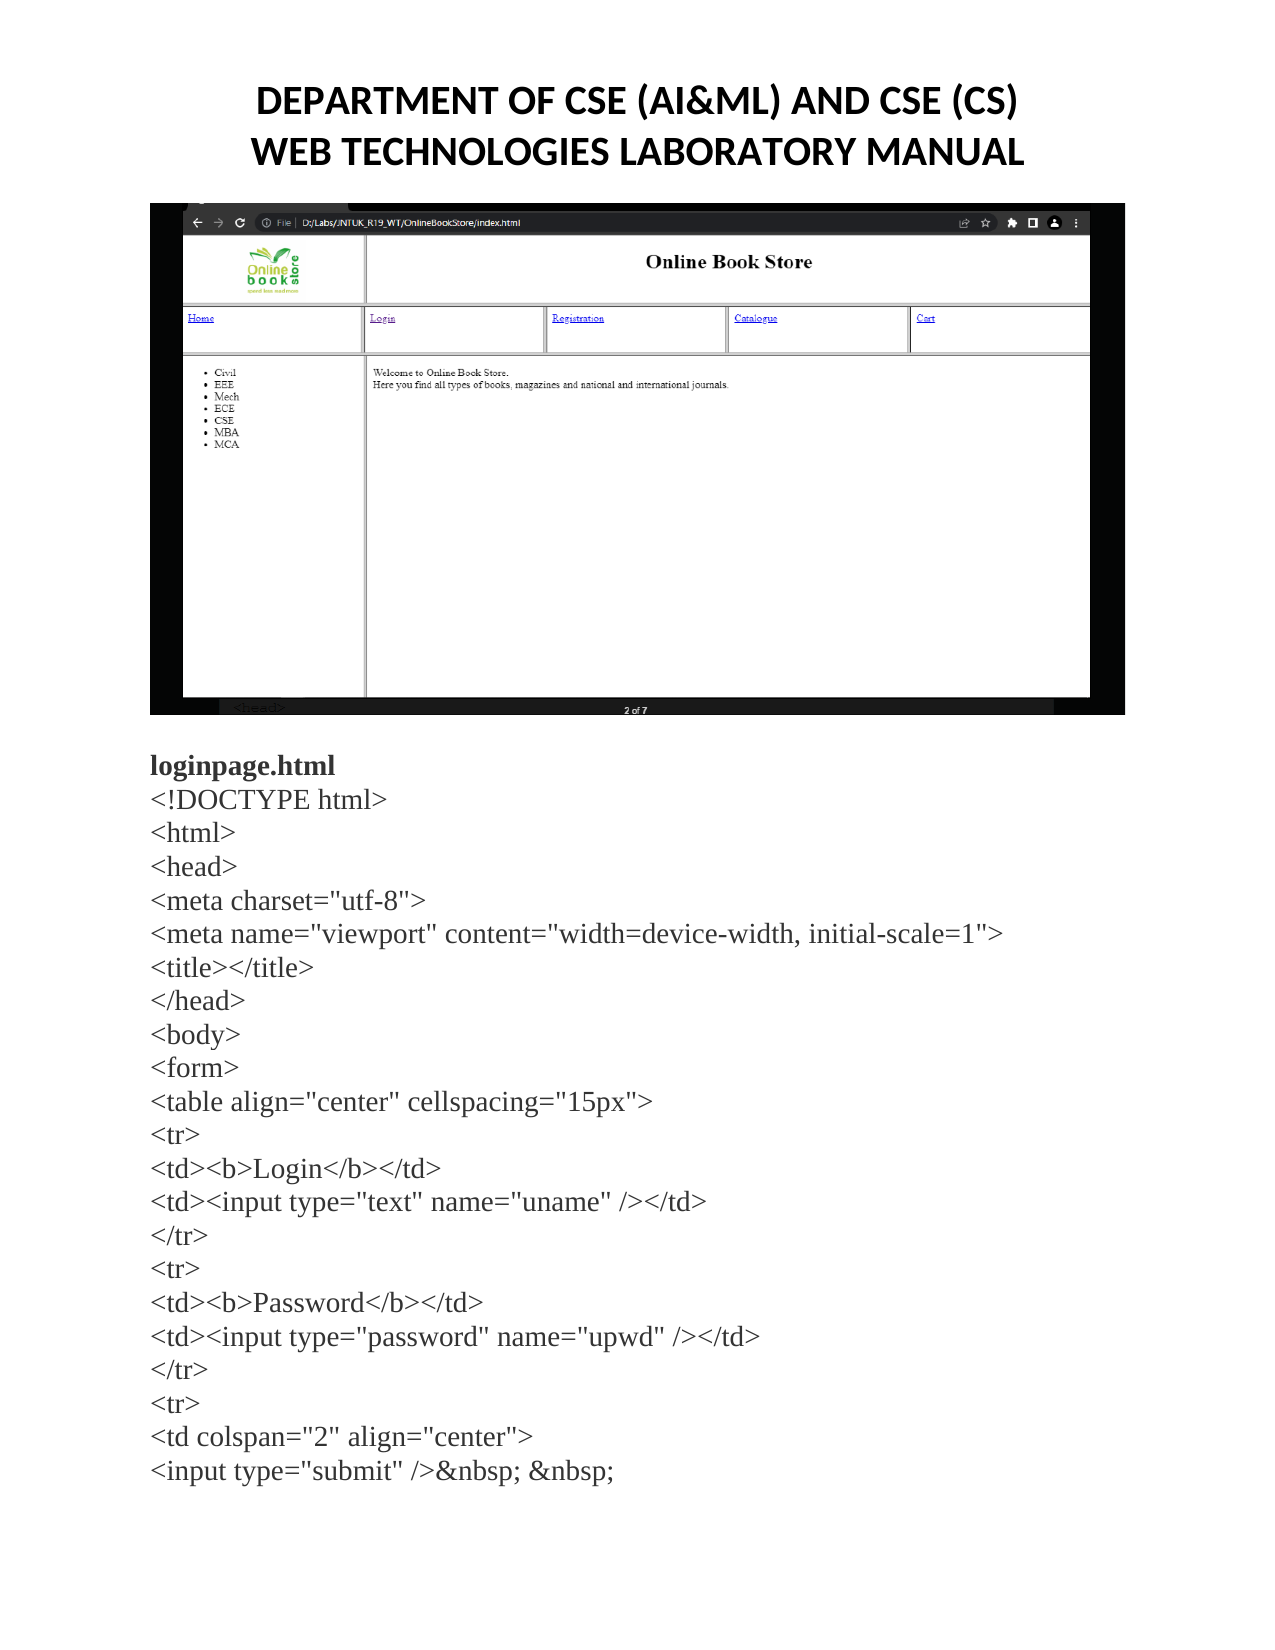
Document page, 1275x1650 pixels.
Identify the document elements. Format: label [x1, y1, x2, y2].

text [150, 748, 1125, 1486]
picture [150, 203, 1125, 715]
